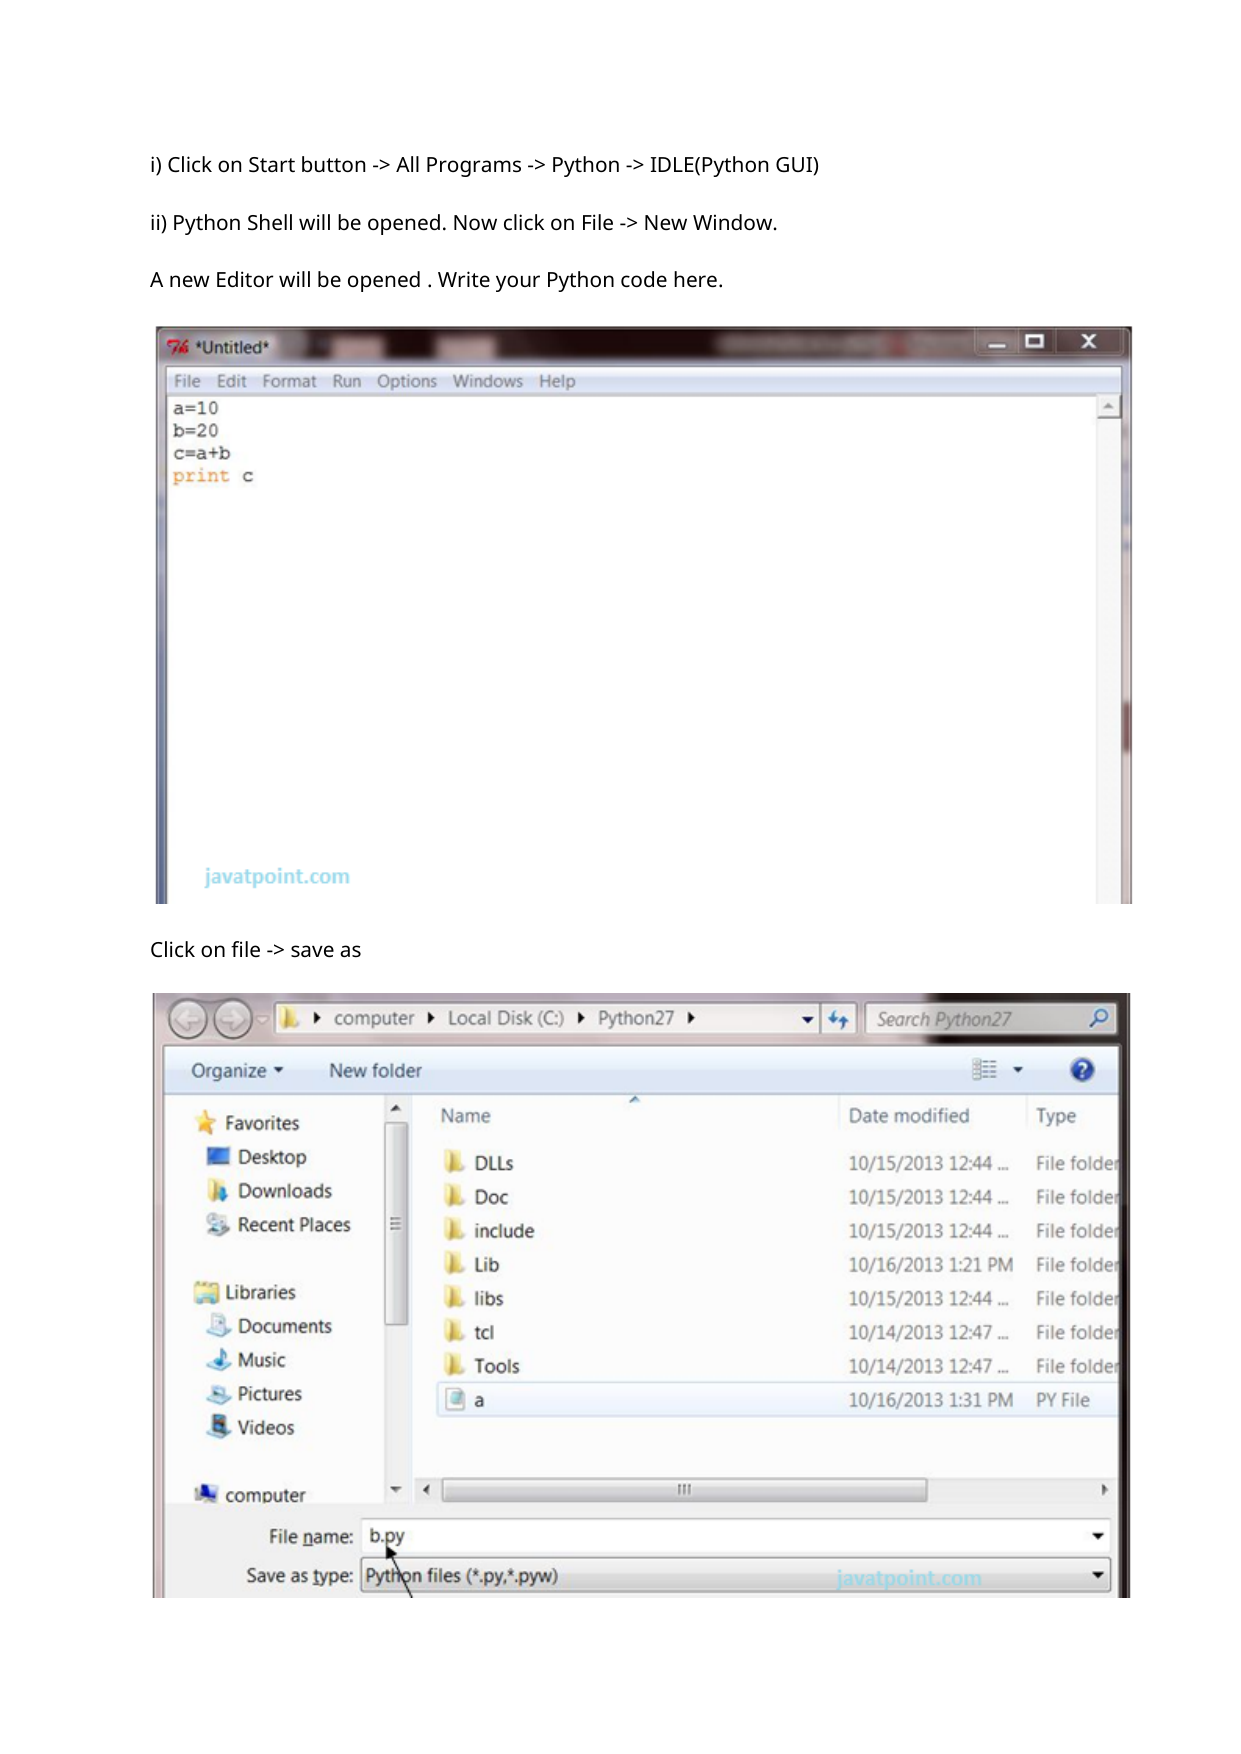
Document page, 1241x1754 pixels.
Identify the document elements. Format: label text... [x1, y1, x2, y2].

picture [150, 322, 1139, 904]
text Click on file -> save as [150, 935, 1090, 964]
text i) Click on Start button -> All Programs -> Python -> IDLE(Python GUI) [150, 150, 1090, 178]
text ii) Python Shell will be opened. Now click on File -> New Window. [150, 208, 1090, 236]
text A new Editor will be opened . Write your Python code here. [150, 265, 1090, 294]
picture [150, 993, 1135, 1598]
